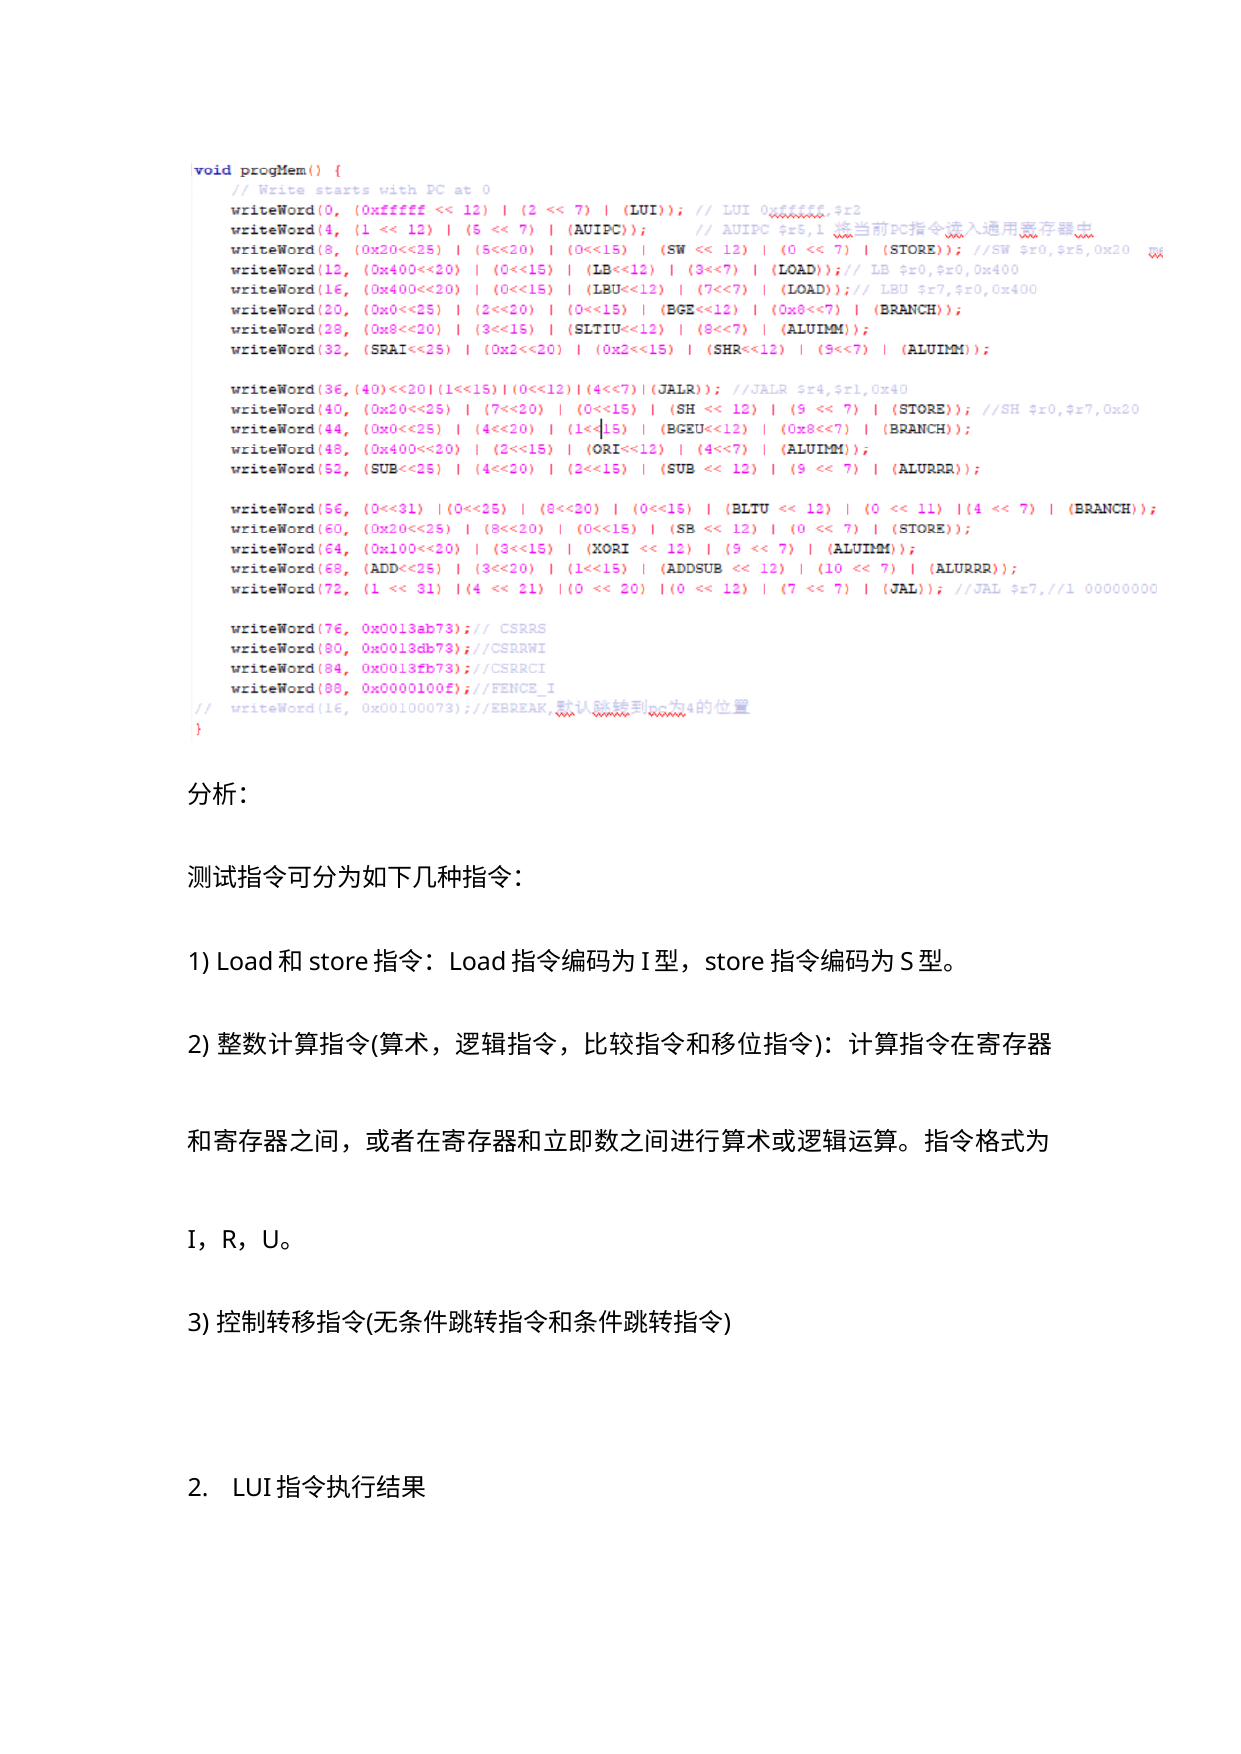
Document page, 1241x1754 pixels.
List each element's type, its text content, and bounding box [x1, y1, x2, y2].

text 1) Load和store指令：Load指令编码为I型，store指令编码为S型。 [187, 927, 1053, 992]
text 测试指令可分为如下几种指令： [187, 843, 1053, 908]
list LUI指令执行结果 [187, 1453, 1053, 1518]
text 分析： [187, 760, 1053, 825]
text 2) 整数计算指令(算术，逻辑指令，比较指令和移位指令)：计算指令在寄存器和寄存器之间，或者在寄存器和立即数之间进行算术或逻辑运算。指令格式为I，R，U。 [187, 1010, 1053, 1270]
text 3) 控制转移指令(无条件跳转指令和条件跳转指令) [187, 1288, 1053, 1353]
picture [191, 162, 1163, 742]
